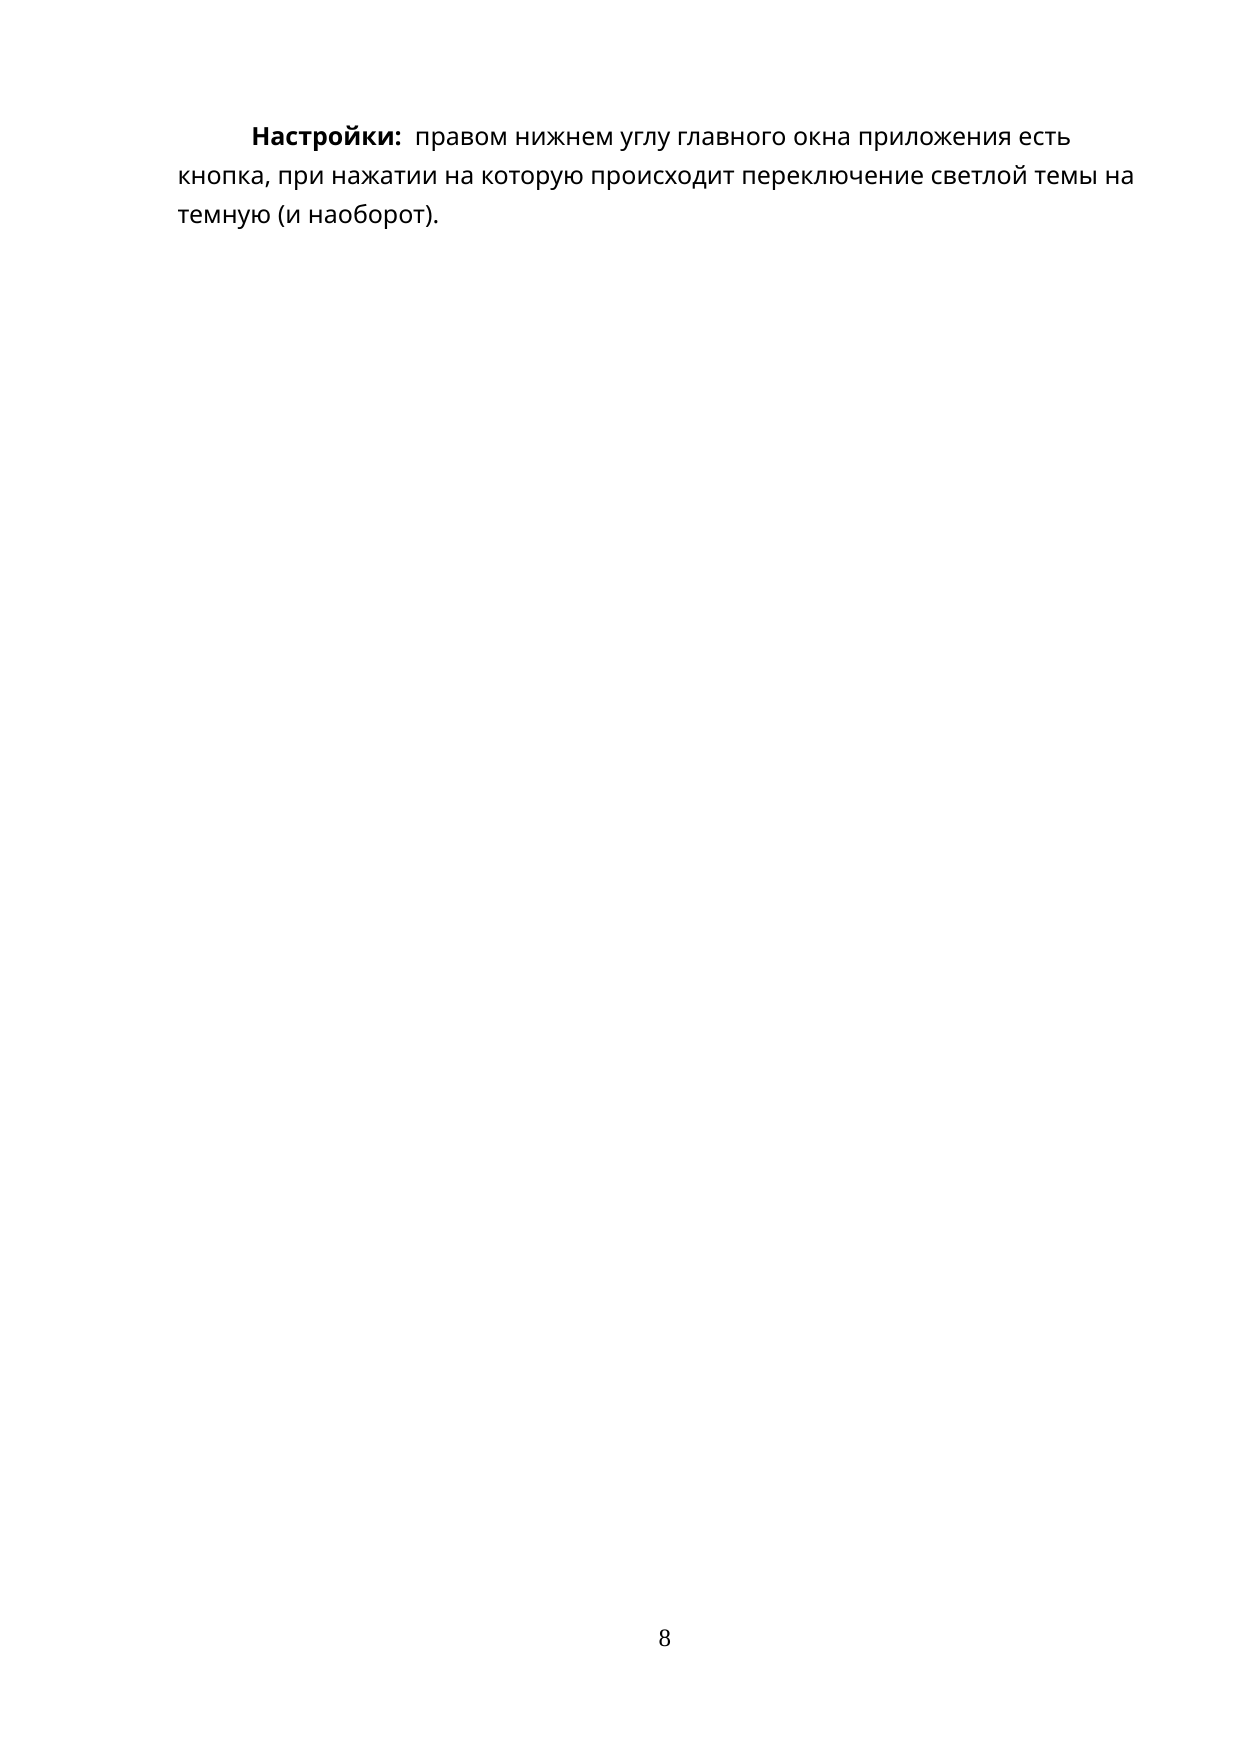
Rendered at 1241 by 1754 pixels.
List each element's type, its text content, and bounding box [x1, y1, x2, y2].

text Настройки: правом нижнем углу главного окна приложения есть кнопка, при нажатии на которую происходит переключение светлой темы на темную (и наоборот). [177, 118, 1152, 231]
